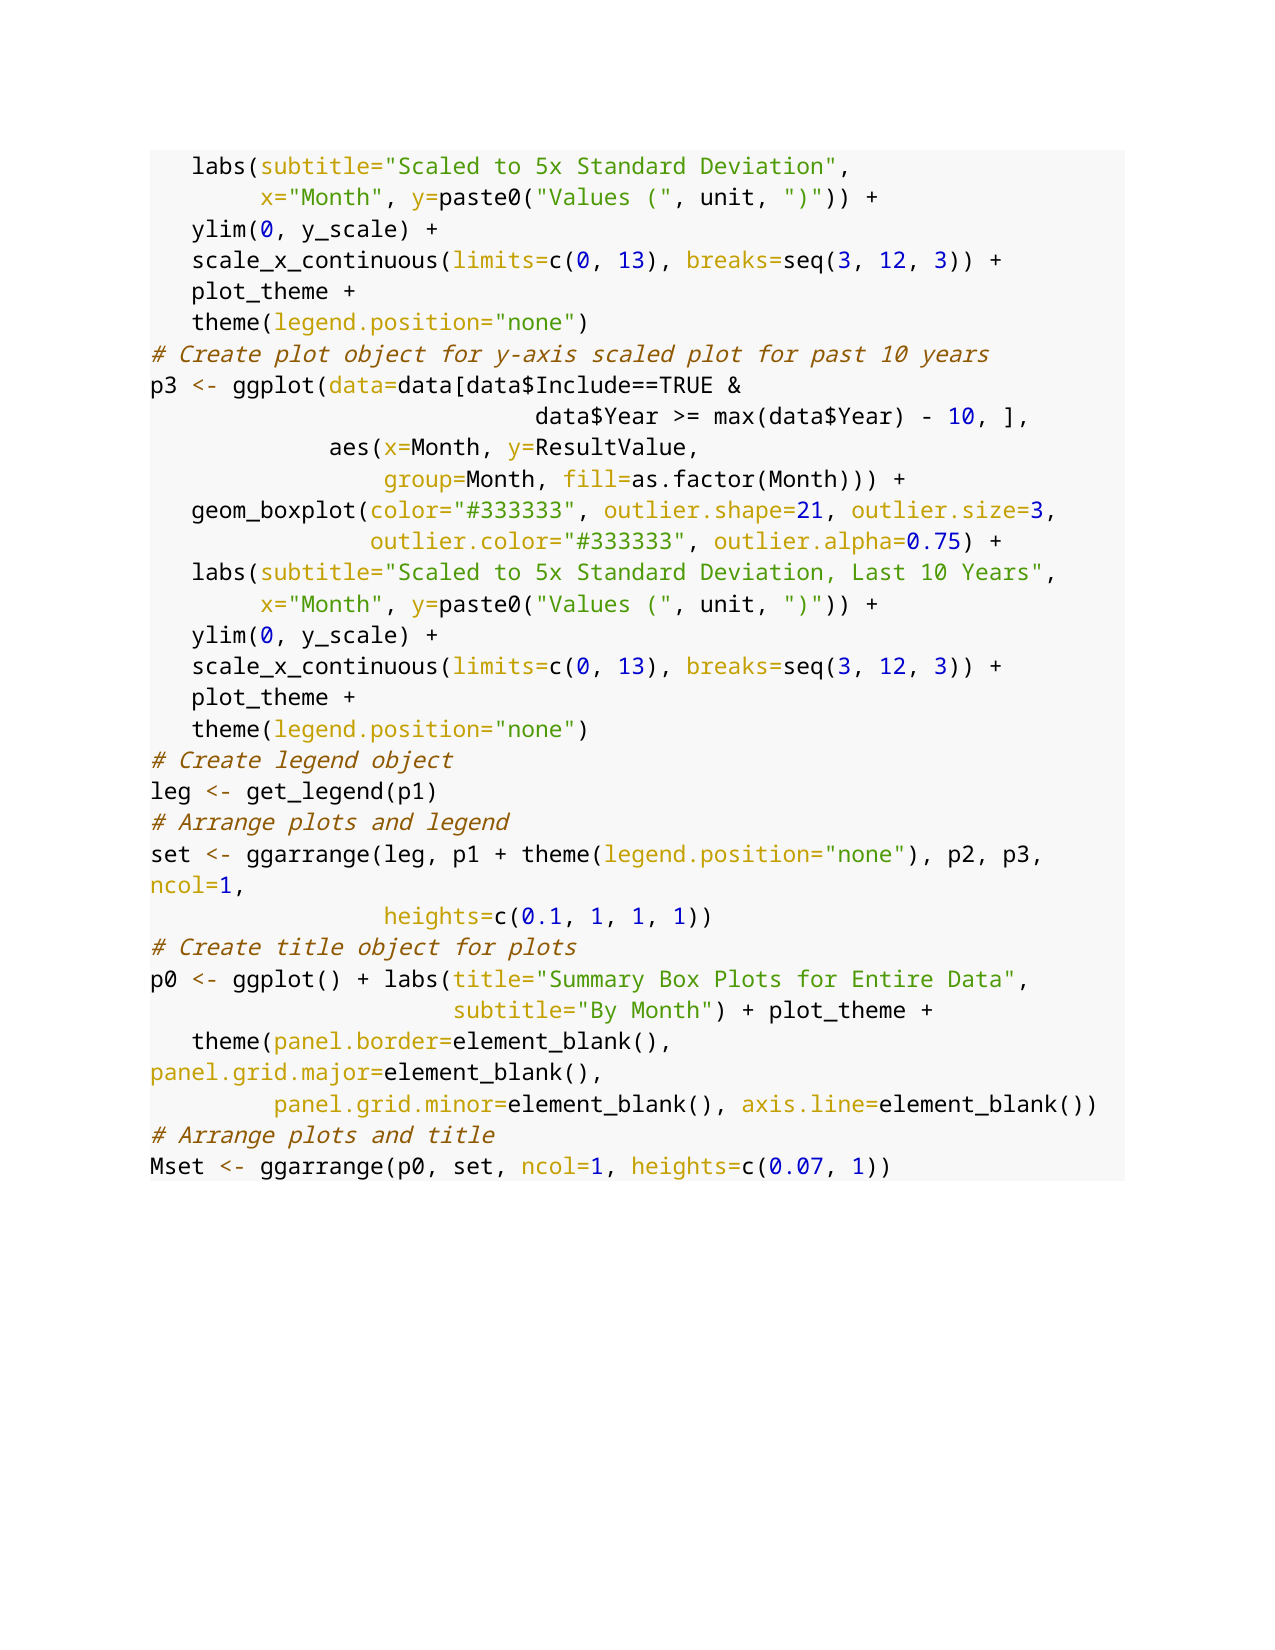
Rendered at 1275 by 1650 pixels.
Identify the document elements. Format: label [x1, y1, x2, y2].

text [150, 150, 1125, 1181]
